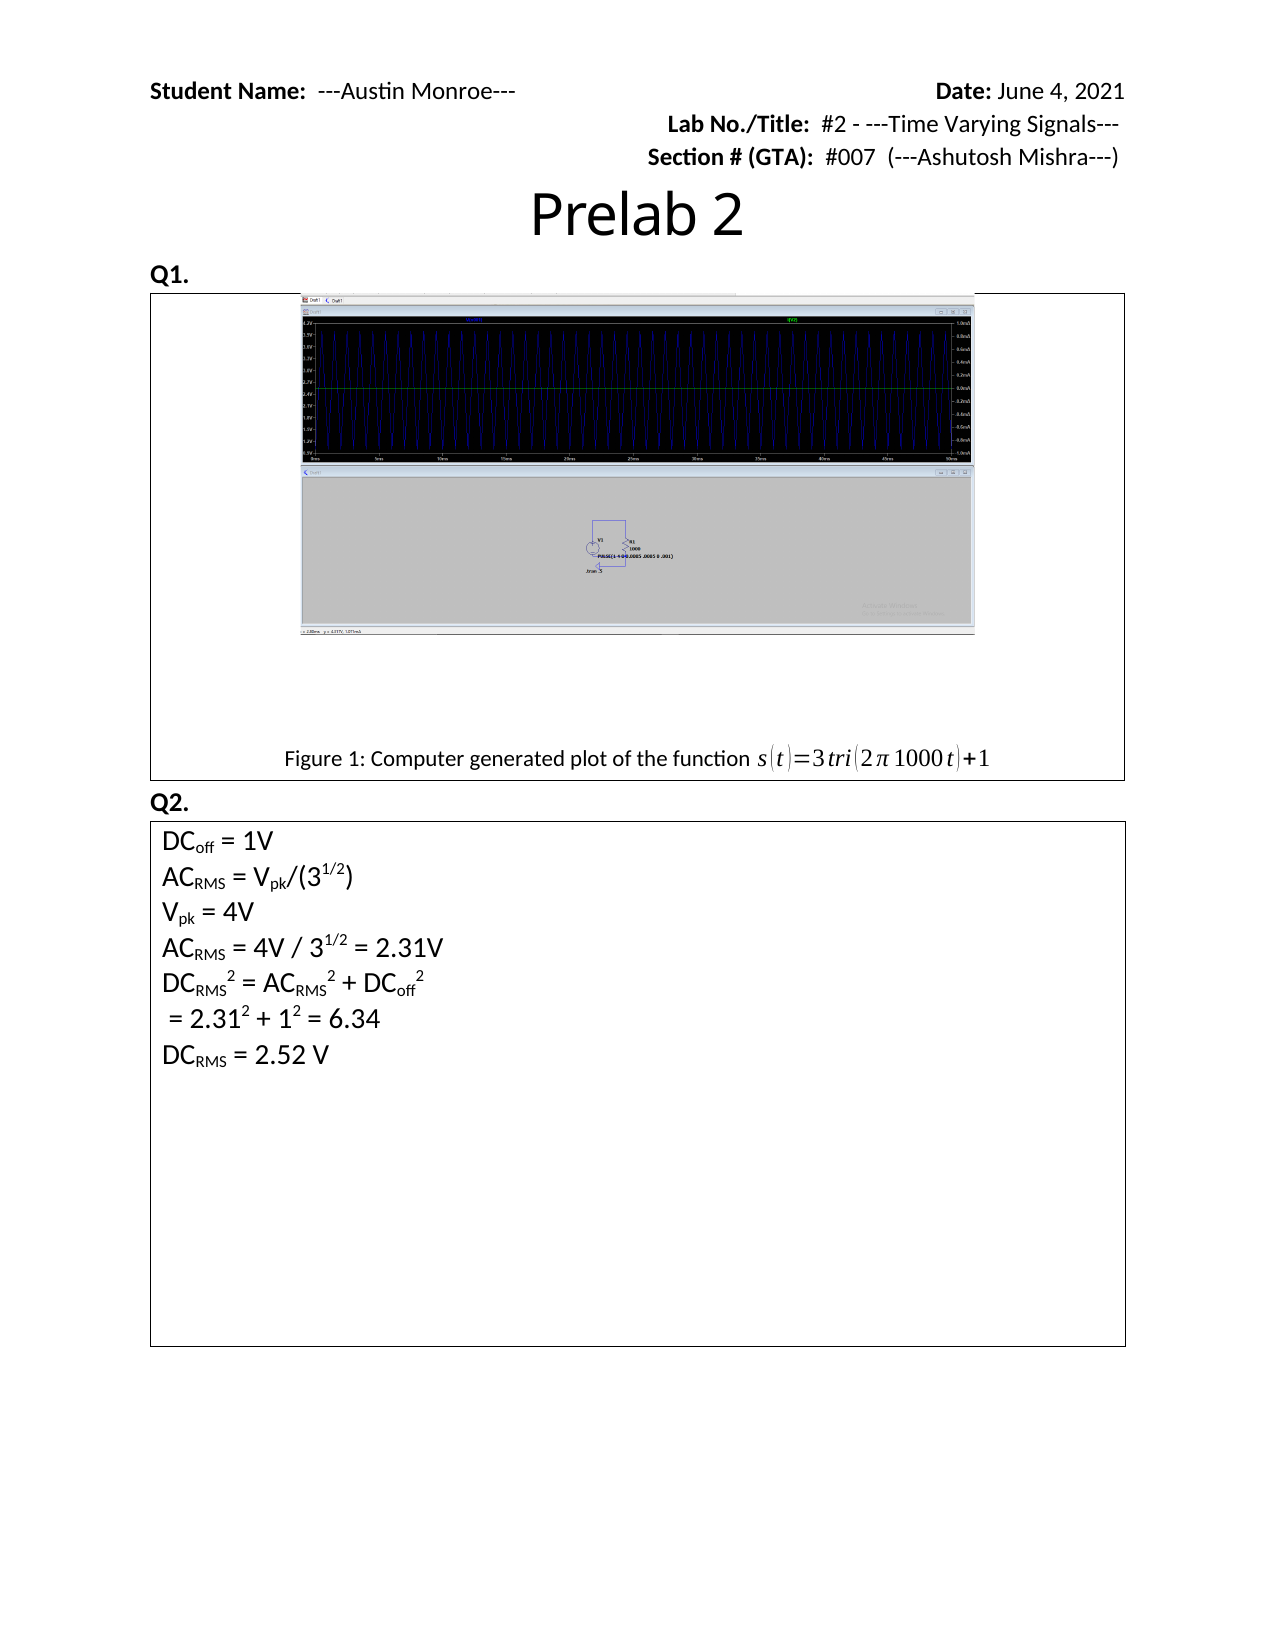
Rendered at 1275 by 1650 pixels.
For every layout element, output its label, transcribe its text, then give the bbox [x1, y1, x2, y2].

table_header DCoff = 1V ACRMS = Vpk/(31/2) Vpk = 4V ACRMS = 4V / 31/2 = 2.31V DCRMS2 = ACRMS2 + DCoff2 = 2.312 + 12 = 6.34 DCRMS = 2.52 V [151, 822, 1125, 1346]
subtitle Q2. [150, 785, 1125, 818]
table_header [151, 294, 1124, 743]
subtitle Q1. [150, 257, 1125, 290]
picture [300, 293, 975, 635]
title Prelab 2 [150, 173, 1125, 253]
